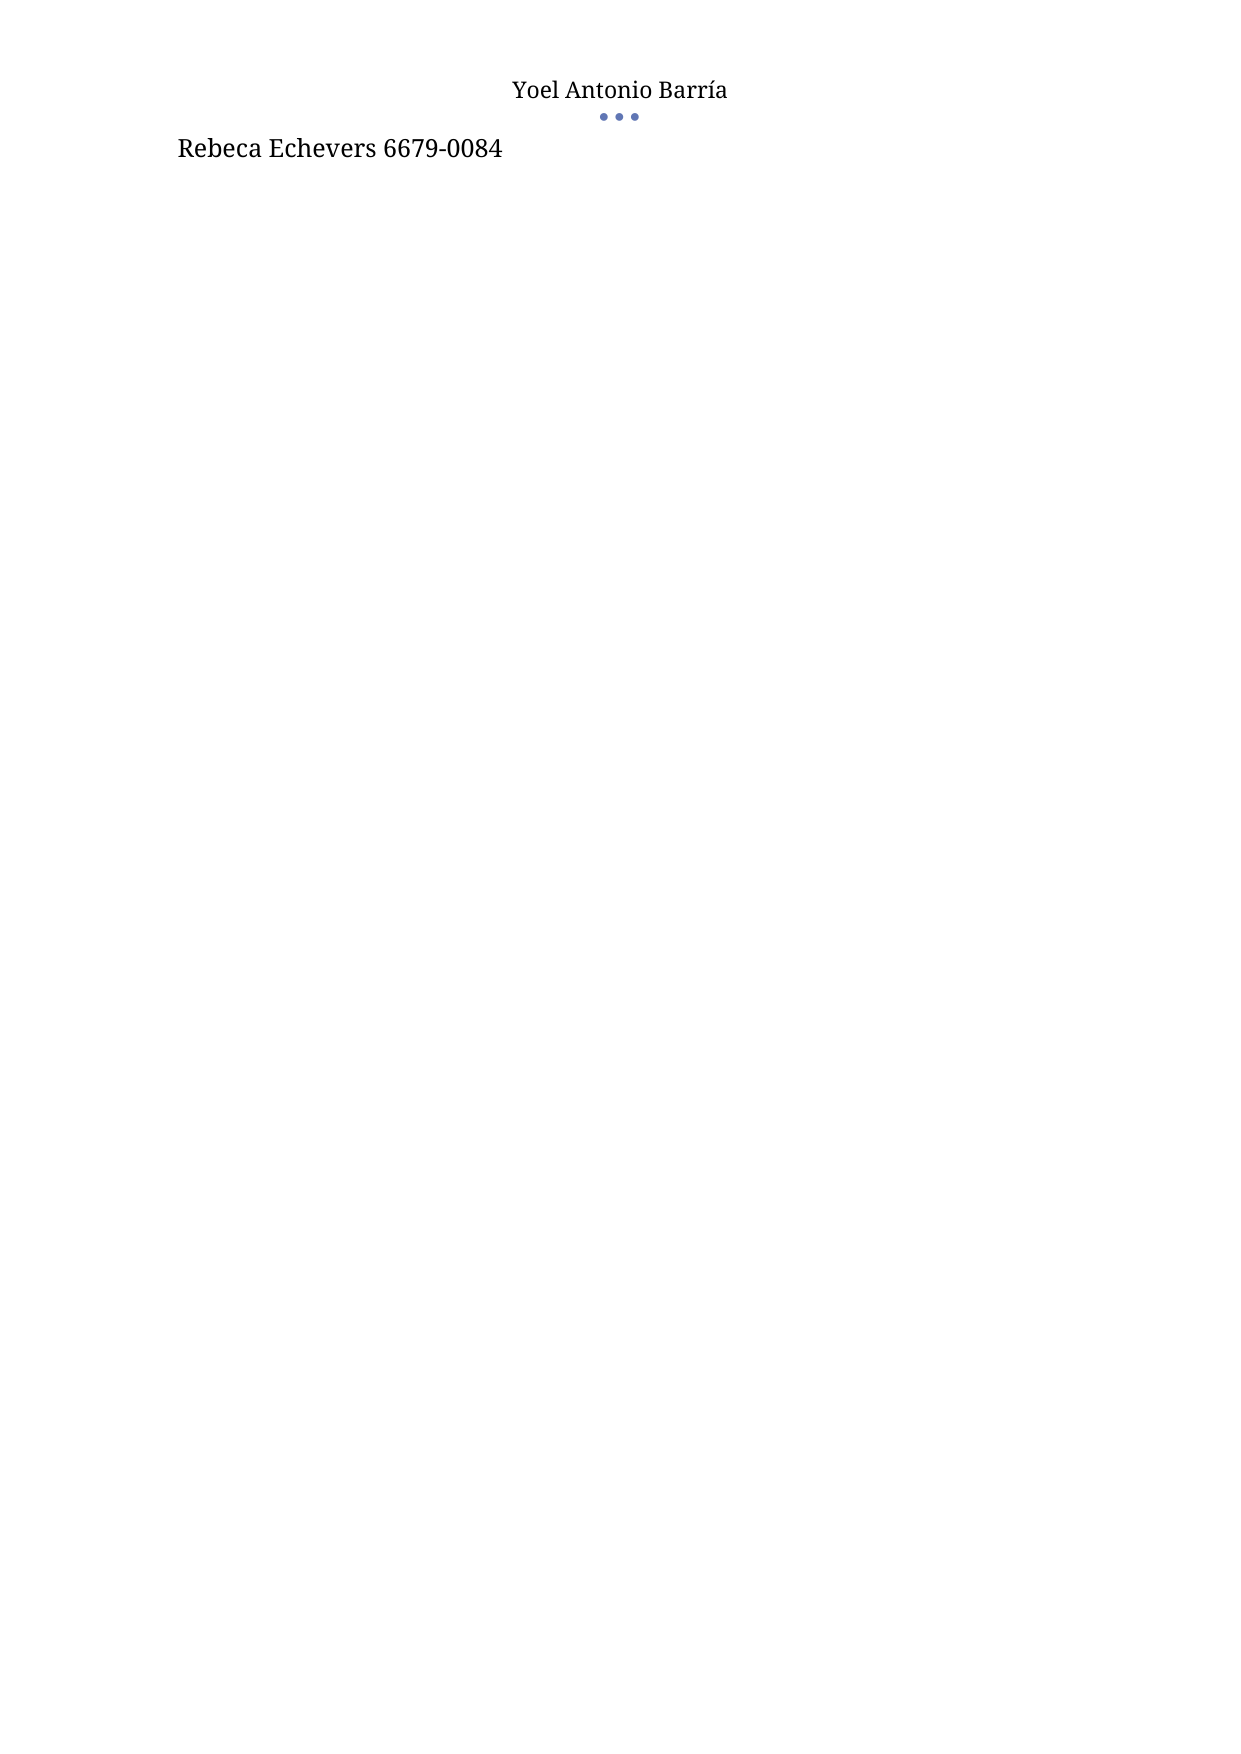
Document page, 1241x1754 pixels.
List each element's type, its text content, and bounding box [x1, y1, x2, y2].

text Rebeca Echevers 6679-0084 [177, 131, 1063, 165]
